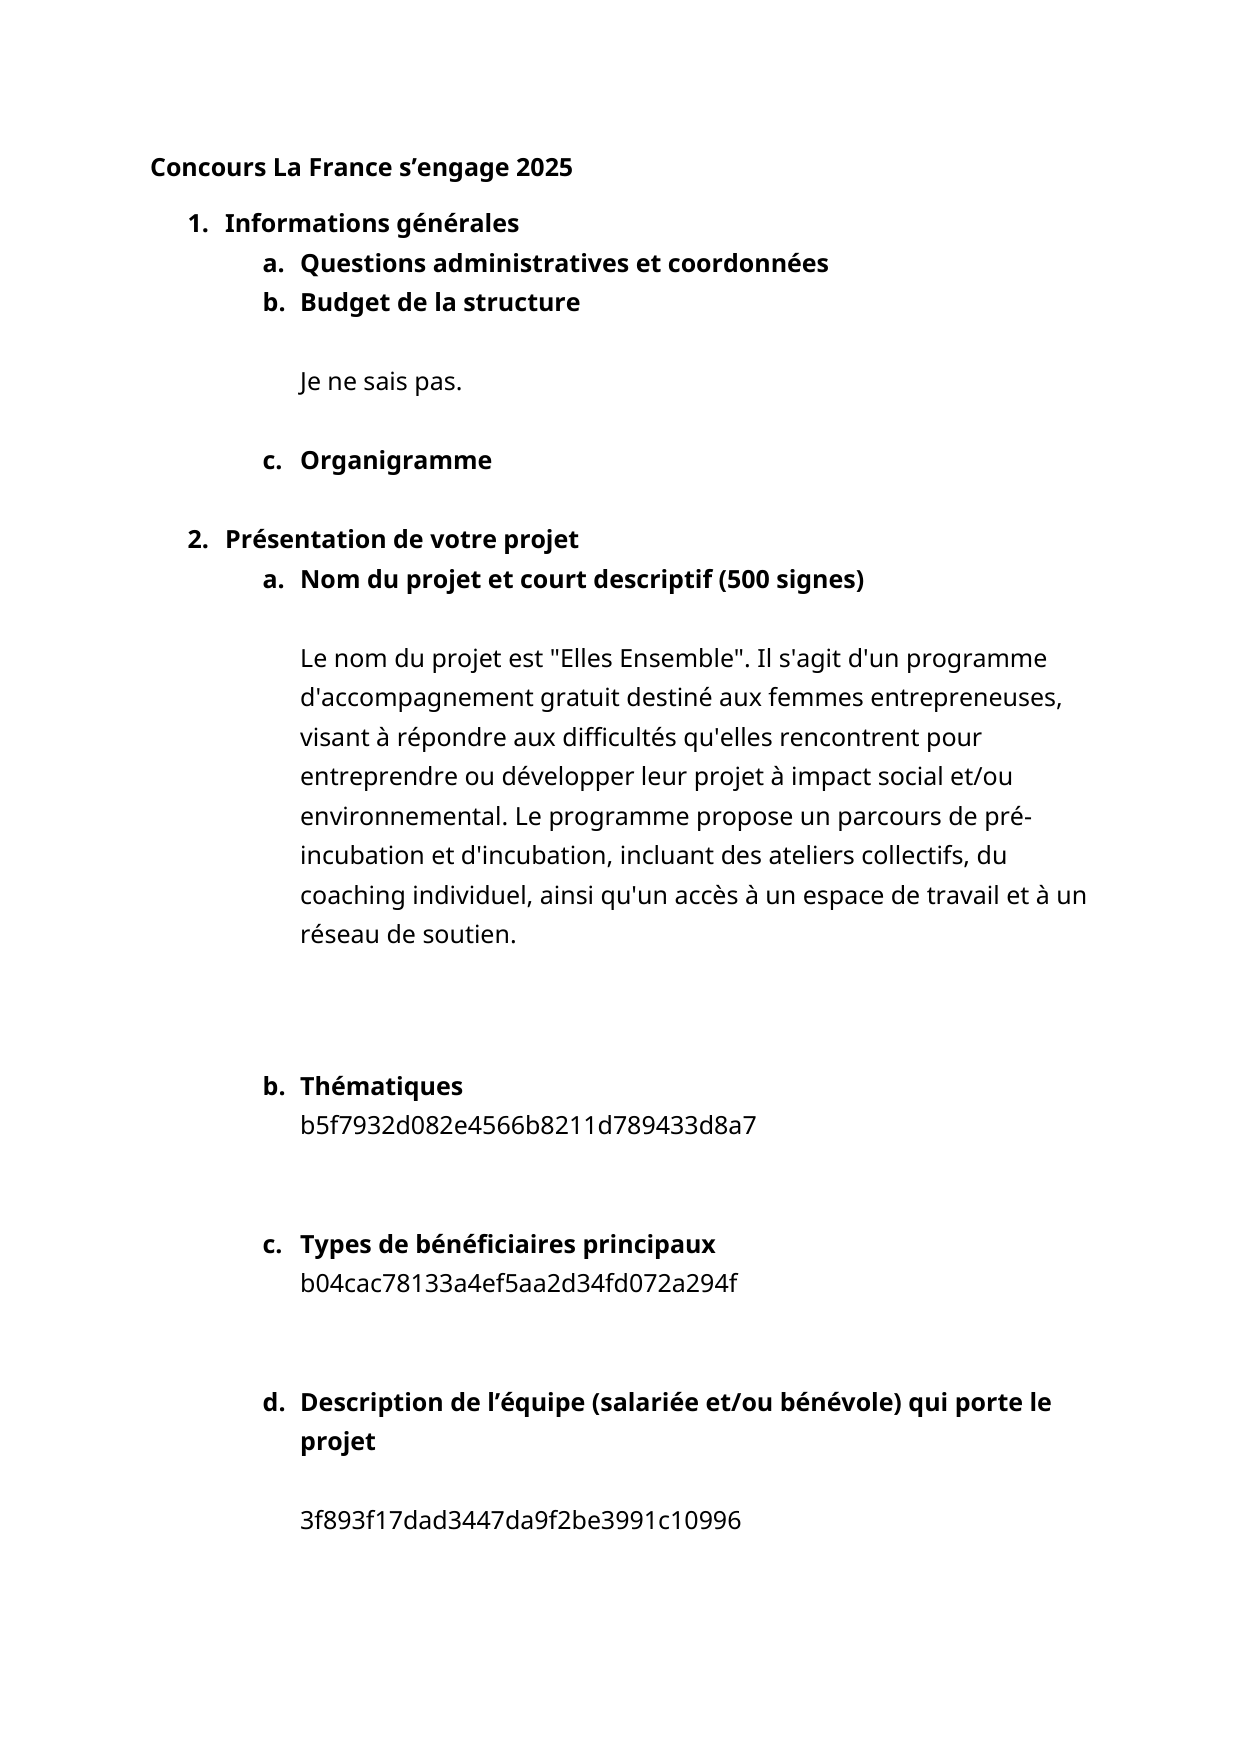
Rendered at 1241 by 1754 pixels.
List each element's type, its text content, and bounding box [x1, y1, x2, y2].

list Nom du projet et court descriptif (500 signes) Le nom du projet est "Elles Ensemble". Il s'agit d'un programme d'accompagnement gratuit destiné aux femmes entrepreneuses, visant à répondre aux difficultés qu'elles rencontrent pour entreprendre ou développer leur projet à impact social et/ou environnemental. Le programme propose un parcours de pré-incubation et d'incubation, incluant des ateliers collectifs, du coaching individuel, ainsi qu'un accès à un espace de travail et à un réseau de soutien. [262, 561, 1090, 951]
list Questions administratives et coordonnées [262, 246, 1090, 280]
list Thématiques b5f7932d082e4566b8211d789433d8a7 [262, 1068, 1090, 1142]
list Informations générales [187, 206, 1090, 240]
list Organigramme [262, 443, 1090, 477]
list Présentation de votre projet [187, 522, 1090, 556]
text Concours La France s’engage 2025 [150, 150, 1090, 184]
list Budget de la structure Je ne sais pas. [262, 285, 1090, 398]
list Types de bénéficiaires principaux b04cac78133a4ef5aa2d34fd072a294f [262, 1226, 1090, 1300]
list Description de l’équipe (salariée et/ou bénévole) qui porte le projet 3f893f17dad3447da9f2be3991c10996 [262, 1384, 1090, 1537]
